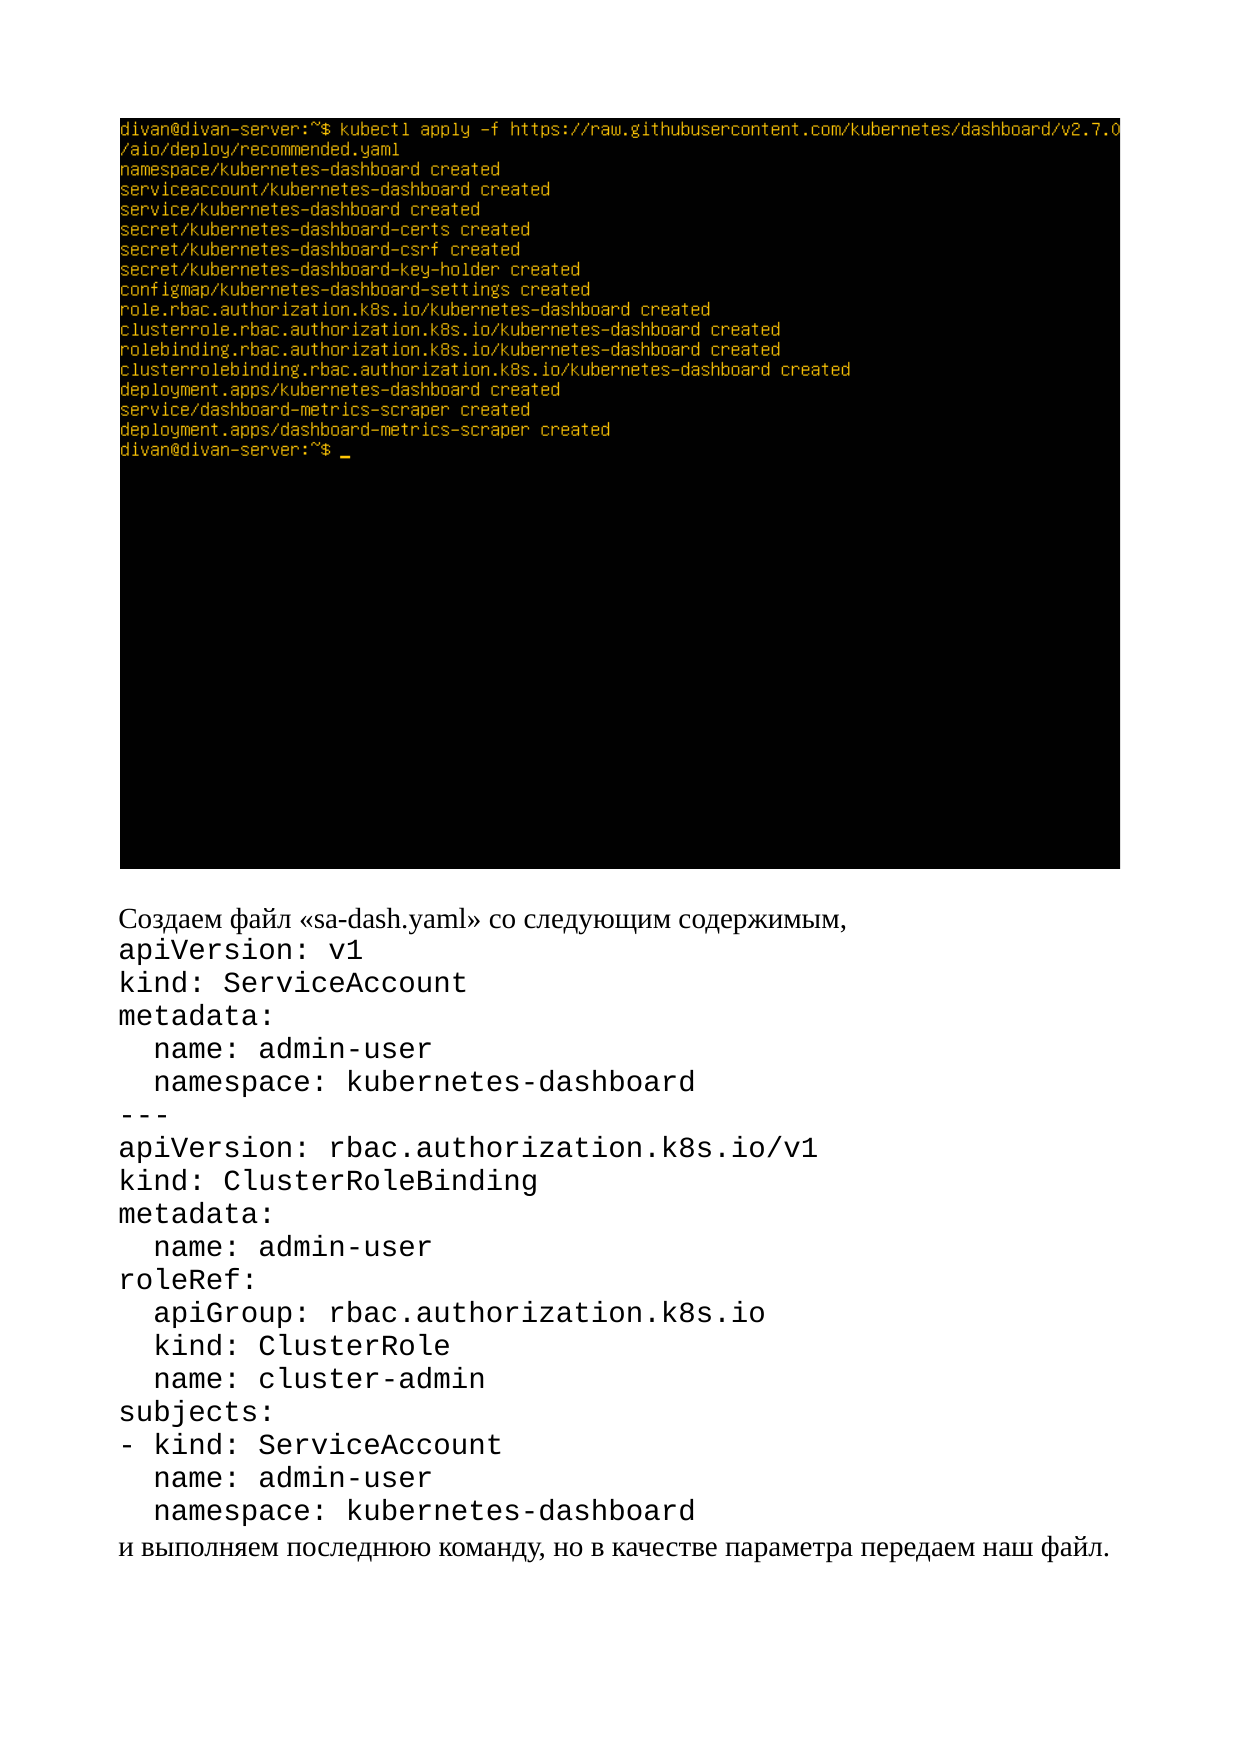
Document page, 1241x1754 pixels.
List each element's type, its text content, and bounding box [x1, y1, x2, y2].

text --- [118, 1100, 1122, 1133]
text apiVersion: rbac.authorization.k8s.io/v1 [118, 1133, 1122, 1166]
text name: admin-user [118, 1034, 1122, 1067]
text roleRef: [118, 1265, 1122, 1298]
text apiGroup: rbac.authorization.k8s.io [118, 1298, 1122, 1331]
text kind: ClusterRole [118, 1331, 1122, 1364]
text - kind: ServiceAccount [118, 1430, 1122, 1463]
text namespace: kubernetes-dashboard [118, 1496, 1122, 1529]
picture [120, 118, 1121, 869]
text namespace: kubernetes-dashboard [118, 1067, 1122, 1100]
text kind: ClusterRoleBinding [118, 1166, 1122, 1199]
text и выполняем последнюю команду, но в качестве параметра передаем наш файл. [118, 1529, 1122, 1563]
text kind: ServiceAccount [118, 968, 1122, 1001]
text metadata: [118, 1199, 1122, 1232]
text Создаем файл «sa-dash.yaml» со следующим содержимым, [118, 901, 1122, 935]
text name: admin-user [118, 1232, 1122, 1265]
text apiVersion: v1 [118, 935, 1122, 968]
text name: admin-user [118, 1463, 1122, 1496]
text subjects: [118, 1397, 1122, 1430]
text name: cluster-admin [118, 1364, 1122, 1397]
text metadata: [118, 1001, 1122, 1034]
